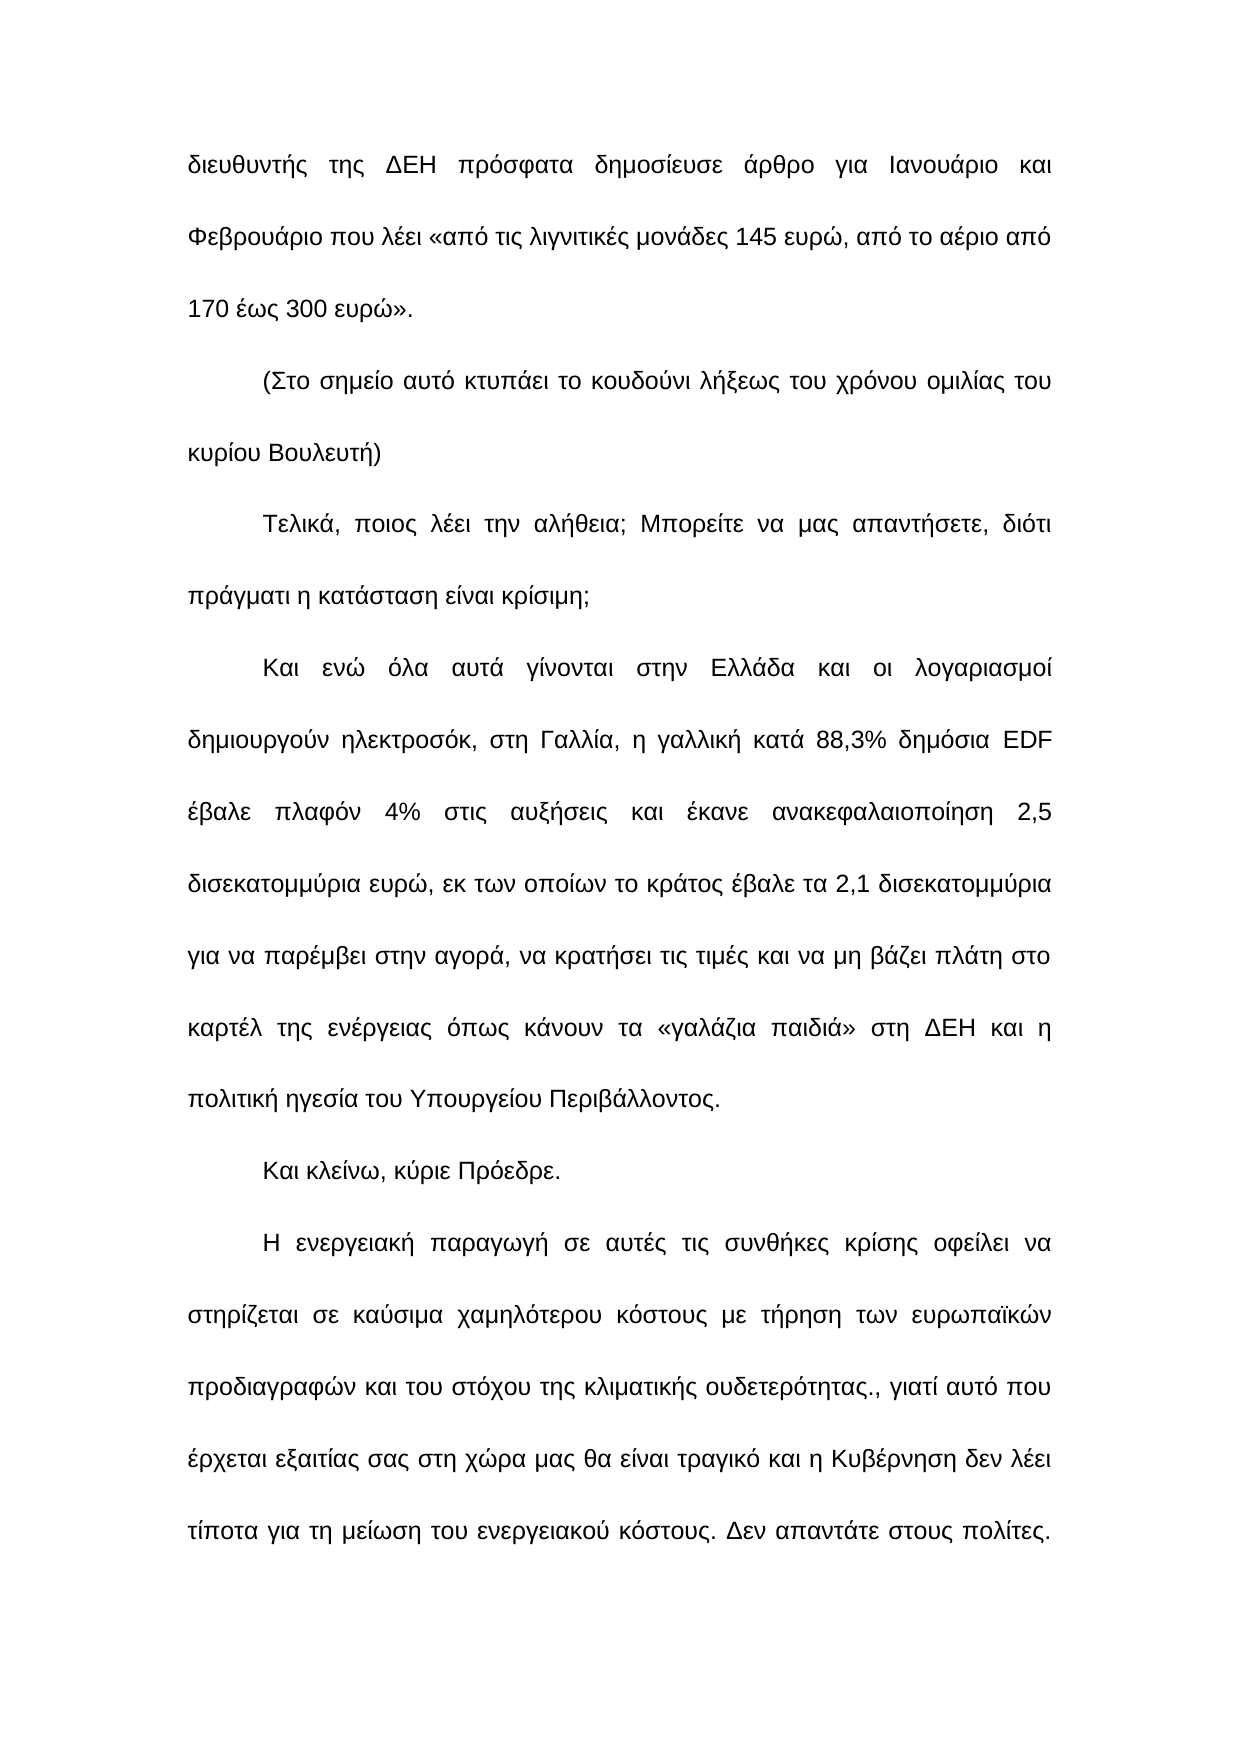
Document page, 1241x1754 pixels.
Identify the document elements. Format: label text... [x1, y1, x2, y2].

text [187, 1228, 1053, 1544]
text Και κλείνω, κύριε Πρόεδρε. [187, 1156, 1053, 1185]
text Και ενώ όλα αυτά γίνονται στην Ελλάδα και οι λογαριασμοί δημιουργούν ηλεκτροσόκ, στη Γαλλία, η γαλλική κατά 88,3% δημόσια EDF έβαλε πλαφόν 4% στις αυξήσεις και έκανε ανακεφαλαιοποίηση 2,5 δισεκατομμύρια ευρώ, εκ των οποίων το κράτος έβαλε τα 2,1 δισεκατομμύρια για να παρέμβει στην αγορά, να κρατήσει τις τιμές και να μη βάζει πλάτη στο καρτέλ της ενέργειας όπως κάνουν τα «γαλάζια παιδιά» στη ΔΕΗ και η πολιτική ηγεσία του Υπουργείου Περιβάλλοντος. [187, 653, 1053, 1113]
text (Στο σημείο αυτό κτυπάει το κουδούνι λήξεως του χρόνου ομιλίας του κυρίου Βουλευτή) [187, 366, 1053, 466]
text Τελικά, ποιος λέει την αλήθεια; Μπορείτε να μας απαντήσετε, διότι πράγματι η κατάσταση είναι κρίσιμη; [187, 509, 1053, 610]
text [187, 150, 1053, 322]
